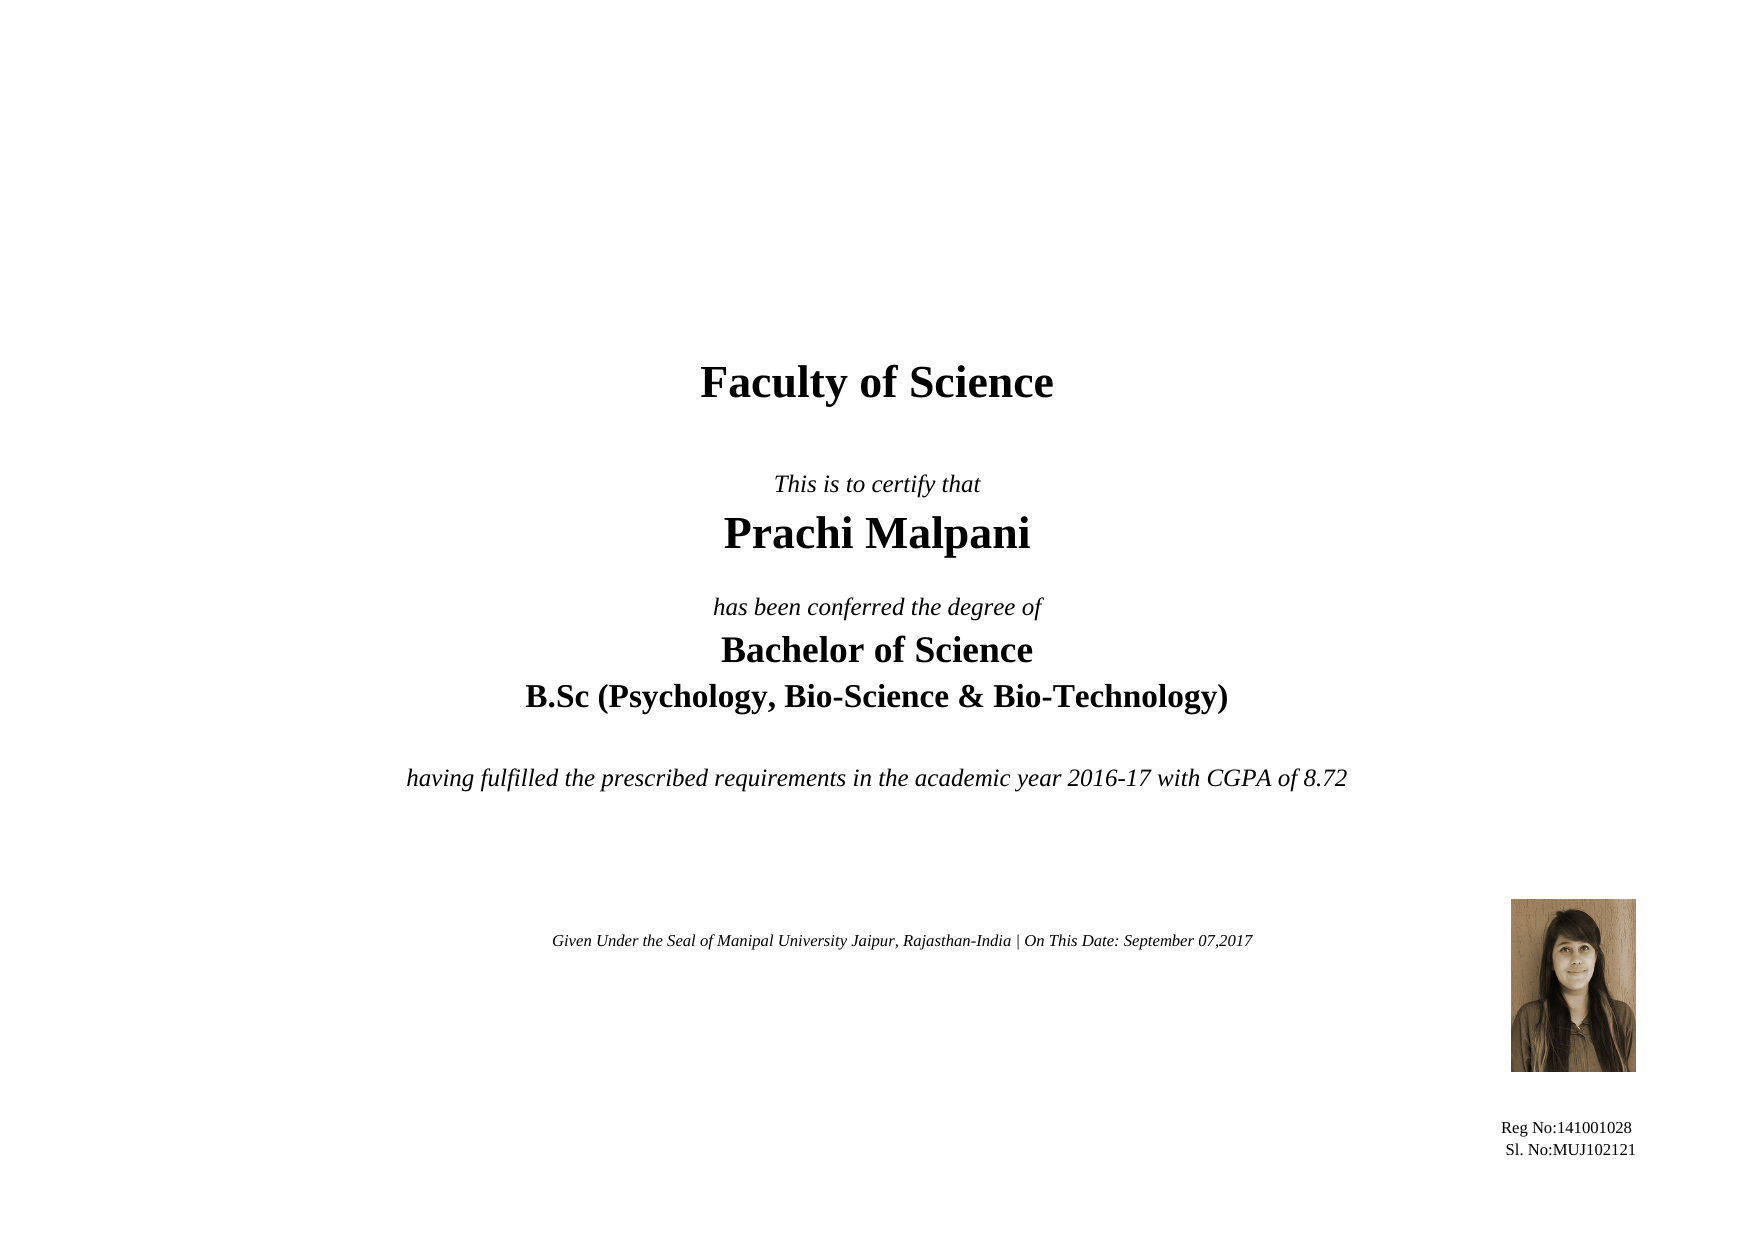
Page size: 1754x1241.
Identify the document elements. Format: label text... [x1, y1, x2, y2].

text Reg No:141001028 Sl. No:MUJ102121 [118, 1118, 1636, 1159]
text This is to certify that Prachi Malpani [118, 436, 1636, 558]
text Given Under the Seal of Manipal University Jaipur, Rajasthan-India | On This Date: September 07,2017 [118, 900, 1636, 1075]
text Faculty of Science [118, 354, 1636, 407]
picture [1511, 899, 1636, 1072]
text has been conferred the degree of Bachelor of Science B.Sc (Psychology, Bio-Science & Bio-Technology) having fulfilled the prescribed requirements in the academic year 2016-17 with CGPA of 8.72 [118, 592, 1636, 791]
